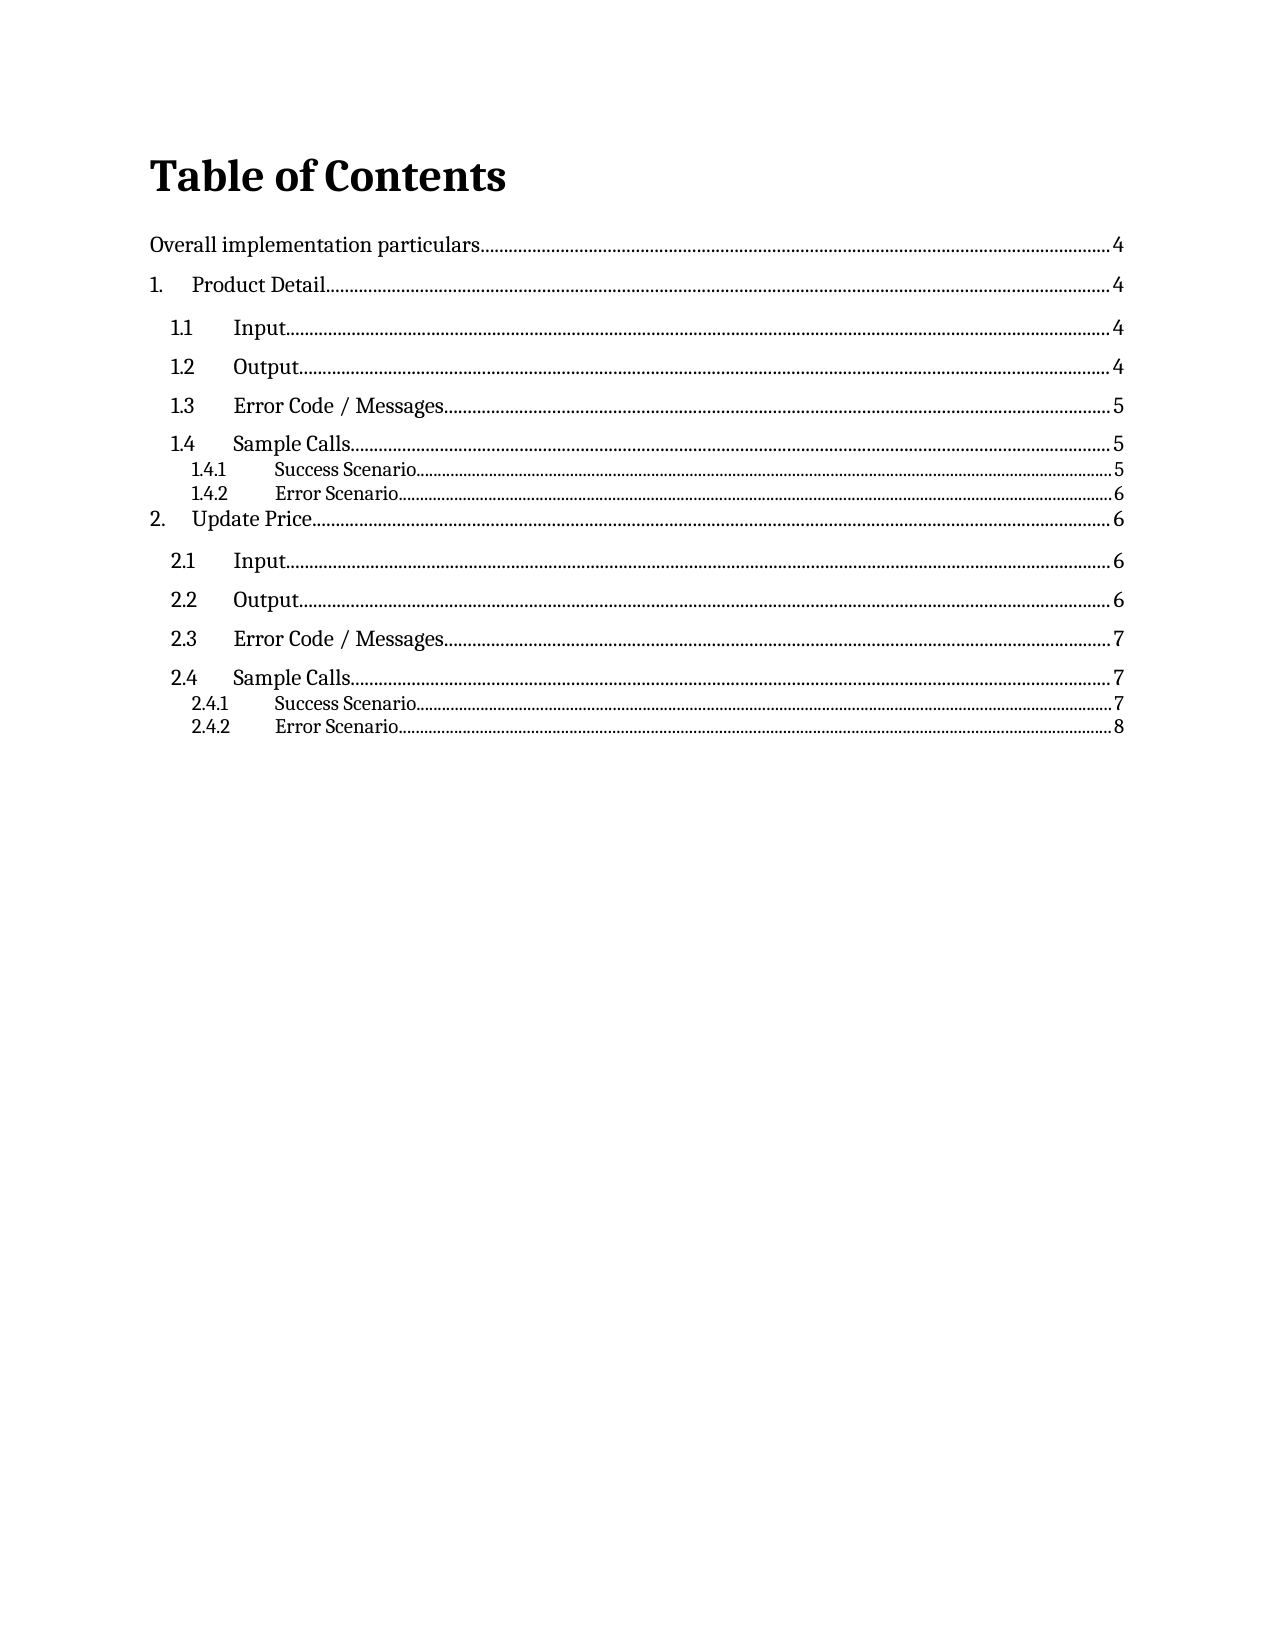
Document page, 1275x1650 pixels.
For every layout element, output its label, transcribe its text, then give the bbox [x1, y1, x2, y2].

text 1.4.2 Error Scenario 6 [192, 482, 1125, 506]
text 2.4.1 Success Scenario 7 [192, 691, 1125, 715]
text 2.1 Input 6 [171, 548, 1125, 574]
text 1. Product Detail 4 [150, 272, 1125, 298]
text 1.3 Error Code / Messages 5 [171, 392, 1125, 419]
text 2.4 Sample Calls 7 [171, 665, 1125, 691]
text 2.2 Output 6 [171, 587, 1125, 613]
text Table of Contents [150, 150, 1125, 203]
text 2.4.2 Error Scenario 8 [192, 715, 1125, 739]
text 1.1 Input 4 [171, 315, 1125, 341]
text 1.4.1 Success Scenario 5 [192, 458, 1125, 482]
text 1.2 Output 4 [171, 353, 1125, 380]
text 2.3 Error Code / Messages 7 [171, 626, 1125, 652]
text 1.4 Sample Calls 5 [171, 431, 1125, 458]
text 2. Update Price 6 [150, 506, 1125, 532]
text Overall implementation particulars 4 [150, 231, 1125, 258]
